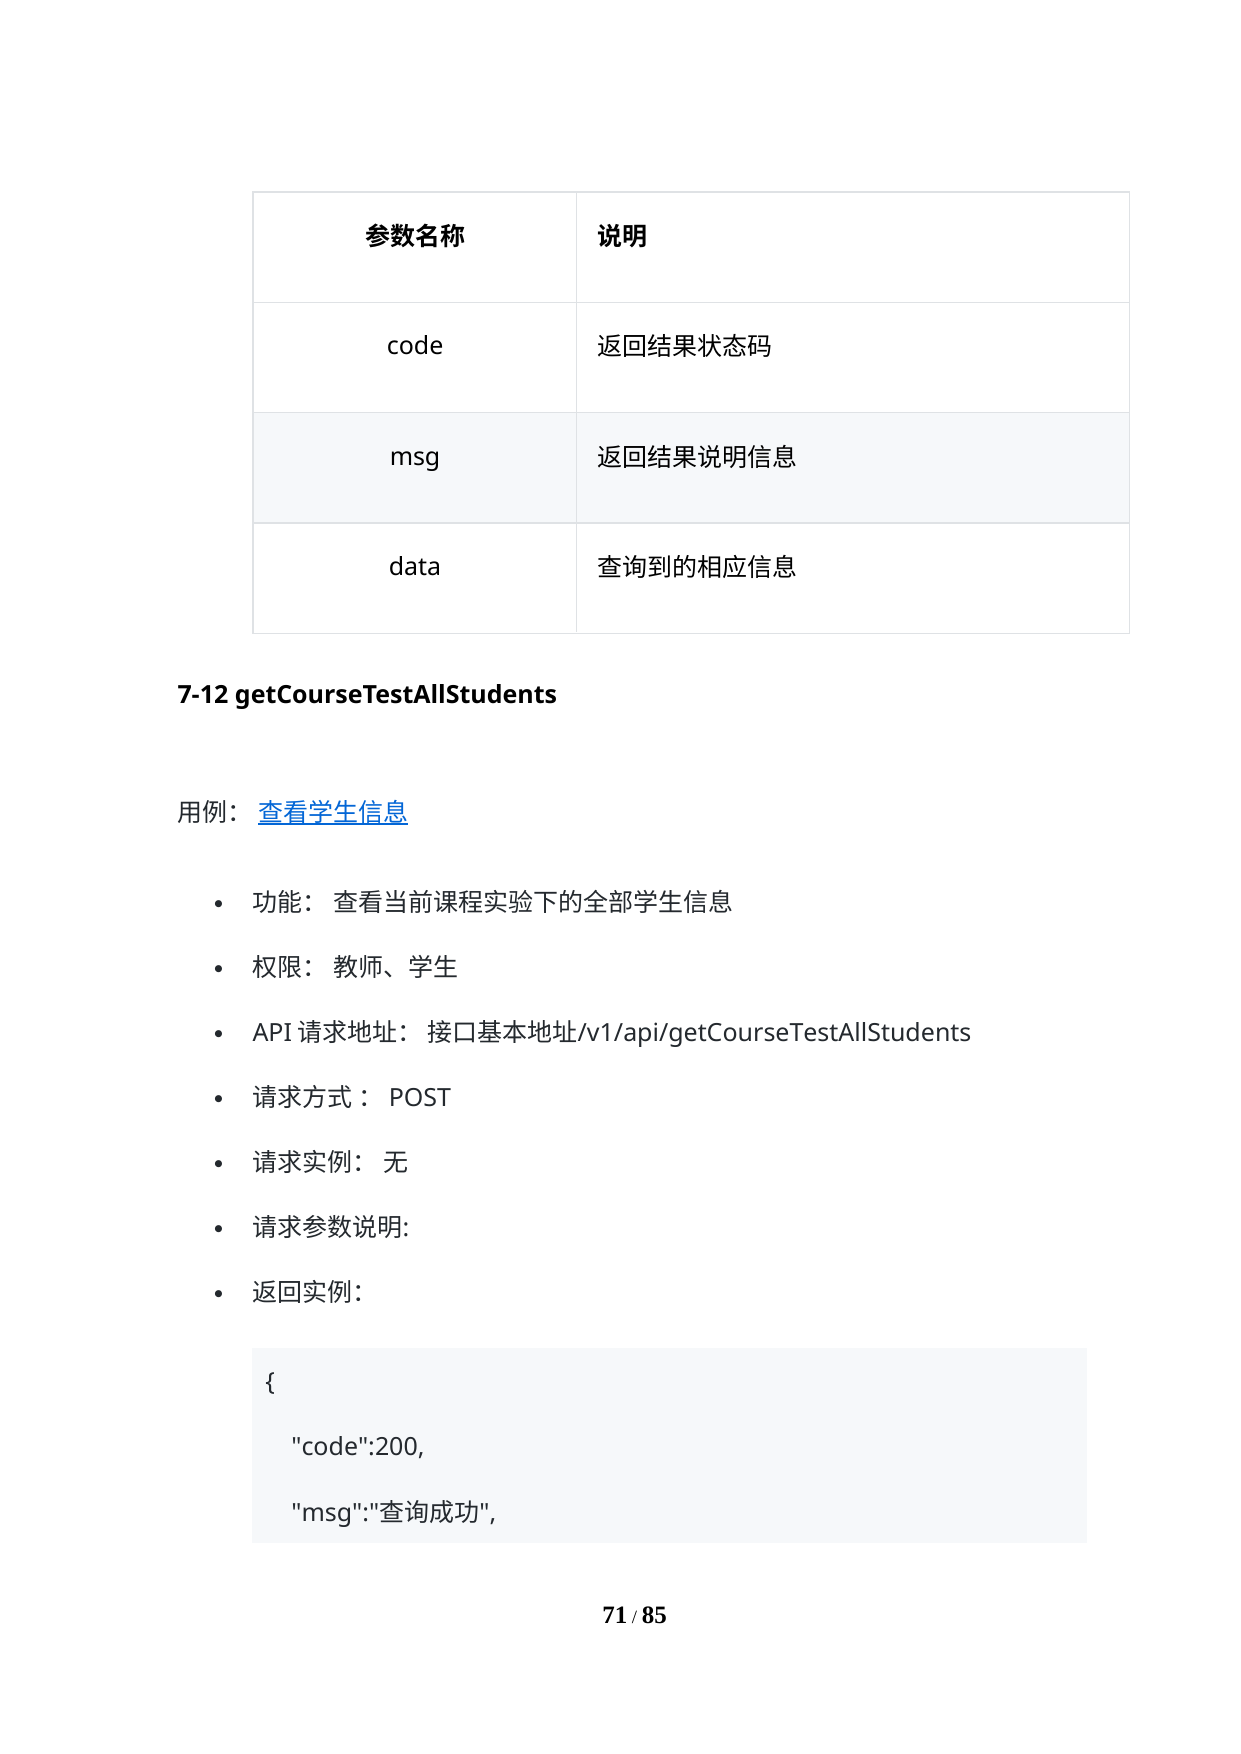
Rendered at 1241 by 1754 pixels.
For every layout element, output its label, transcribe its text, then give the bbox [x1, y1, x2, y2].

list 权限： 教师、学生 [215, 933, 1087, 998]
list 请求参数说明: [215, 1193, 1087, 1258]
table_cell 返回结果状态码 [577, 303, 1129, 412]
table_header 参数名称 [254, 193, 576, 301]
list 功能： 查看当前课程实验下的全部学生信息 [215, 868, 1087, 933]
subtitle 7-12 getCourseTestAllStudents [177, 661, 1087, 726]
list API请求地址： 接口基本地址/v1/api/getCourseTestAllStudents [215, 998, 1087, 1063]
list 请求实例： 无 [215, 1128, 1087, 1193]
text "msg":"查询成功", [252, 1478, 1087, 1543]
list 请求方式 ： POST [215, 1063, 1087, 1128]
text "code":200, [252, 1413, 1087, 1478]
list 返回实例： [215, 1258, 1087, 1323]
table_cell 查询到的相应信息 [577, 524, 1129, 632]
table_cell code [254, 303, 576, 412]
table_header 说明 [577, 193, 1129, 301]
table_cell 返回结果说明信息 [577, 413, 1129, 522]
text { [252, 1348, 1087, 1413]
text 用例： 查看学生信息 [177, 778, 1087, 843]
table_cell data [254, 524, 576, 632]
table_cell msg [254, 413, 576, 522]
